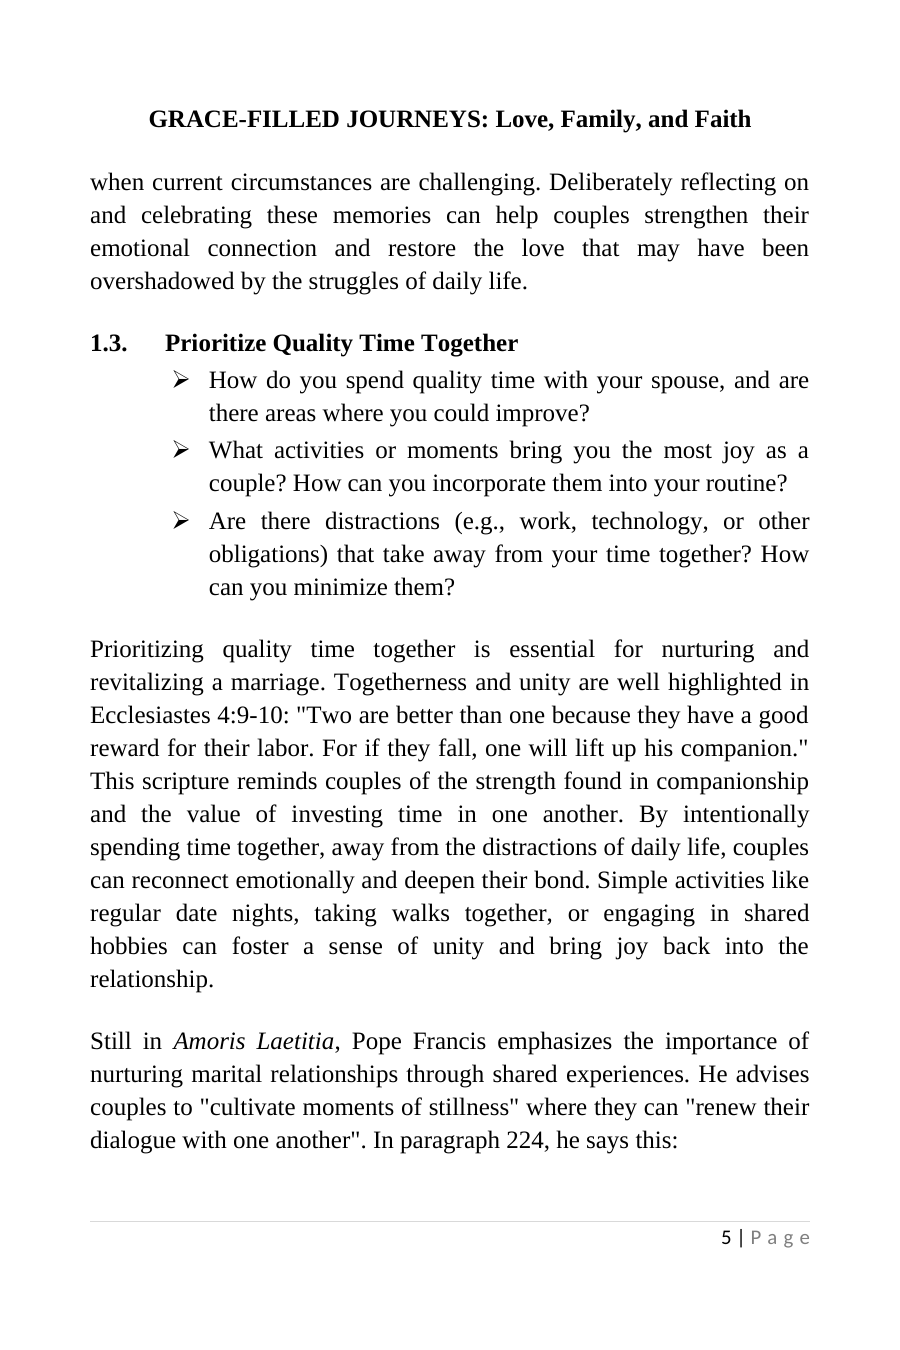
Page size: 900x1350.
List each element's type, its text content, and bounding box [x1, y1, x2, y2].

subtitle Still in Amoris Laetitia, Pope Francis emphasizes the importance of nurturing marital relationships through shared experiences. He advises couples to "cultivate moments of stillness" where they can "renew their dialogue with one another". In paragraph 224, he says this: [90, 1026, 810, 1154]
subtitle How do you spend quality time with your spouse, and are there areas where you could improve? [171, 365, 810, 427]
subtitle Prioritizing quality time together is essential for nurturing and revitalizing a marriage. Togetherness and unity are well highlighted in Ecclesiastes 4:9-10: "Two are better than one because they have a good reward for their labor. For if they fall, one will lift up his companion." This scripture reminds couples of the strength found in companionship and the value of investing time in one another. By intentionally spending time together, away from the distractions of daily life, couples can reconnect emotionally and deepen their bond. Simple activities like regular date nights, taking walks together, or engaging in shared hobbies can foster a sense of unity and bring joy back into the relationship. [90, 634, 810, 993]
subtitle Are there distractions (e.g., work, technology, or other obligations) that take away from your time together? How can you minimize them? [171, 506, 810, 601]
subtitle Prioritize Quality Time Together [90, 328, 810, 357]
subtitle What activities or moments bring you the most joy as a couple? How can you incorporate them into your routine? [171, 436, 810, 497]
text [90, 167, 810, 295]
